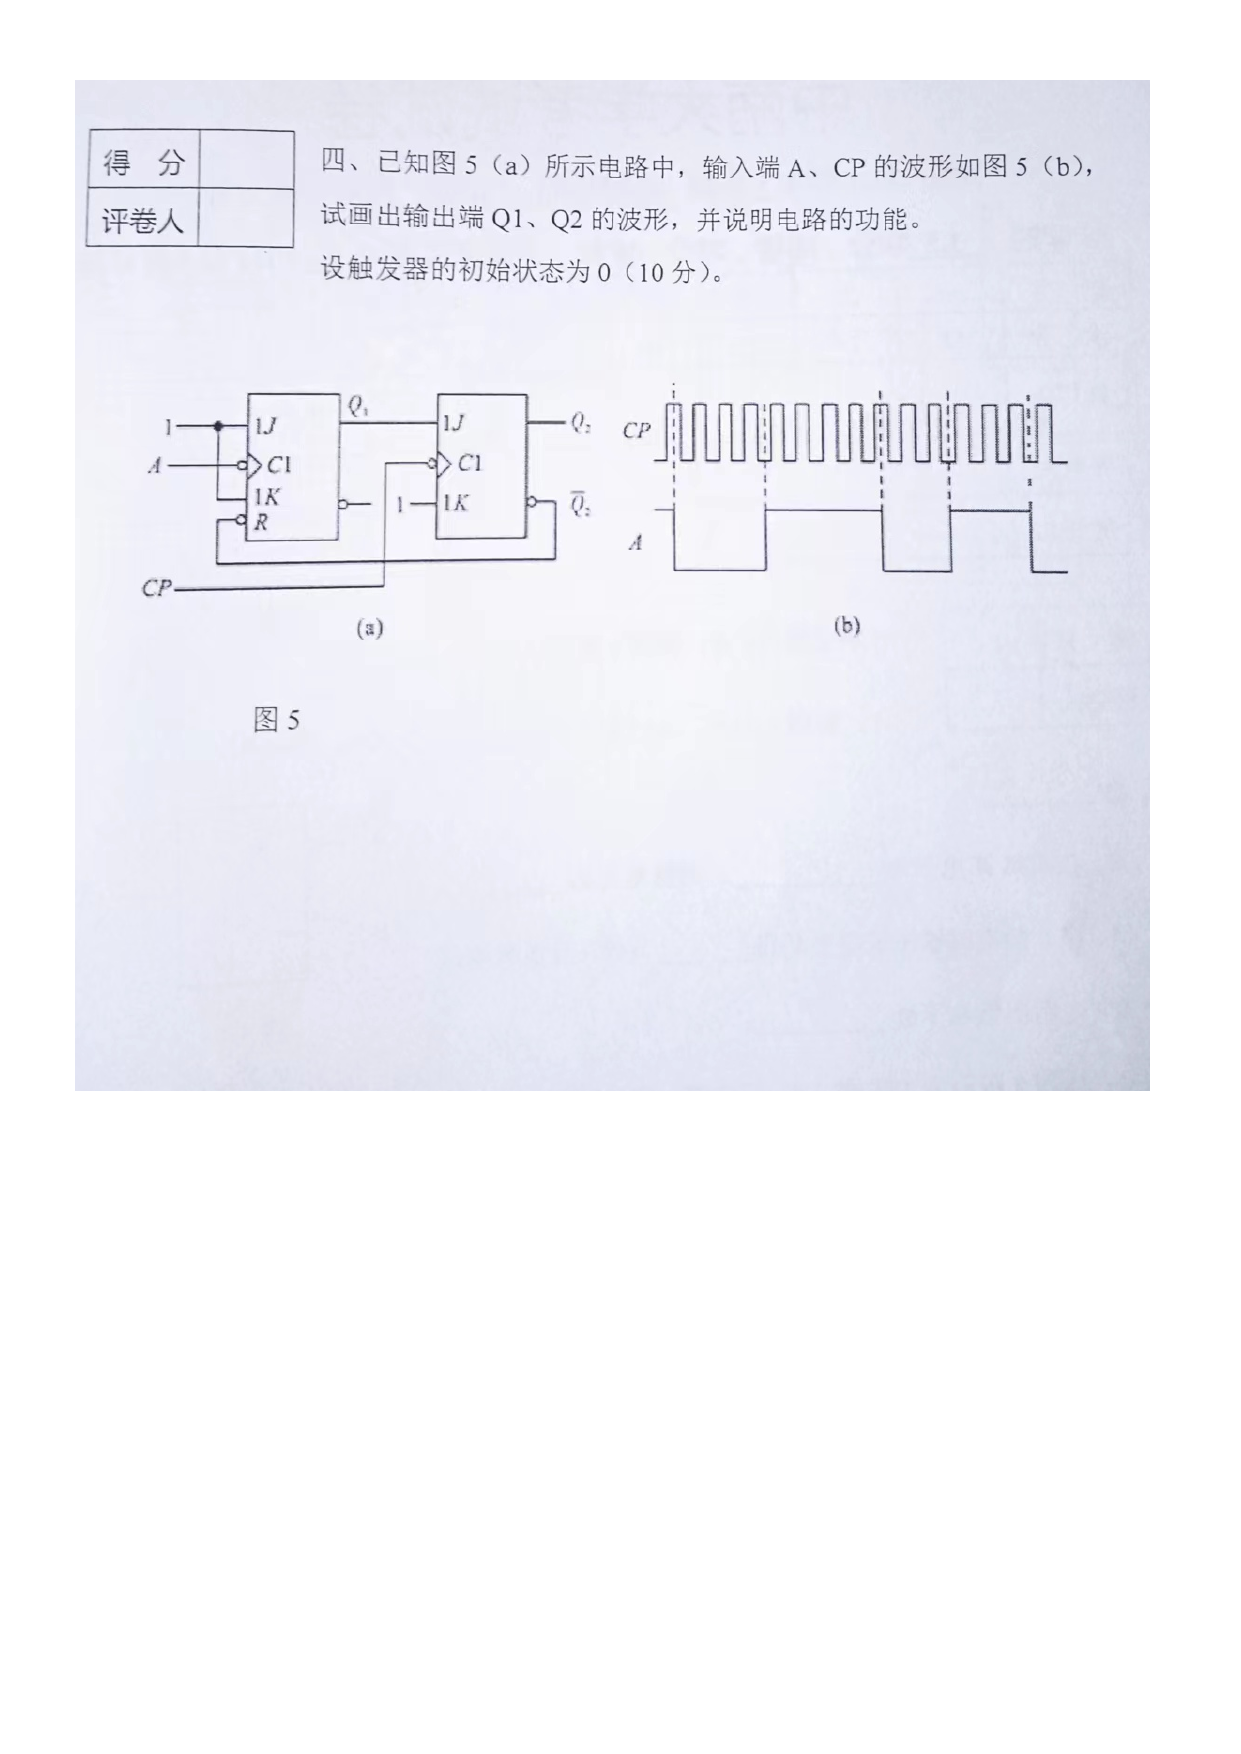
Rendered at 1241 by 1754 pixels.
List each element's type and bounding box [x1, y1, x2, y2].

picture [75, 80, 1150, 1091]
